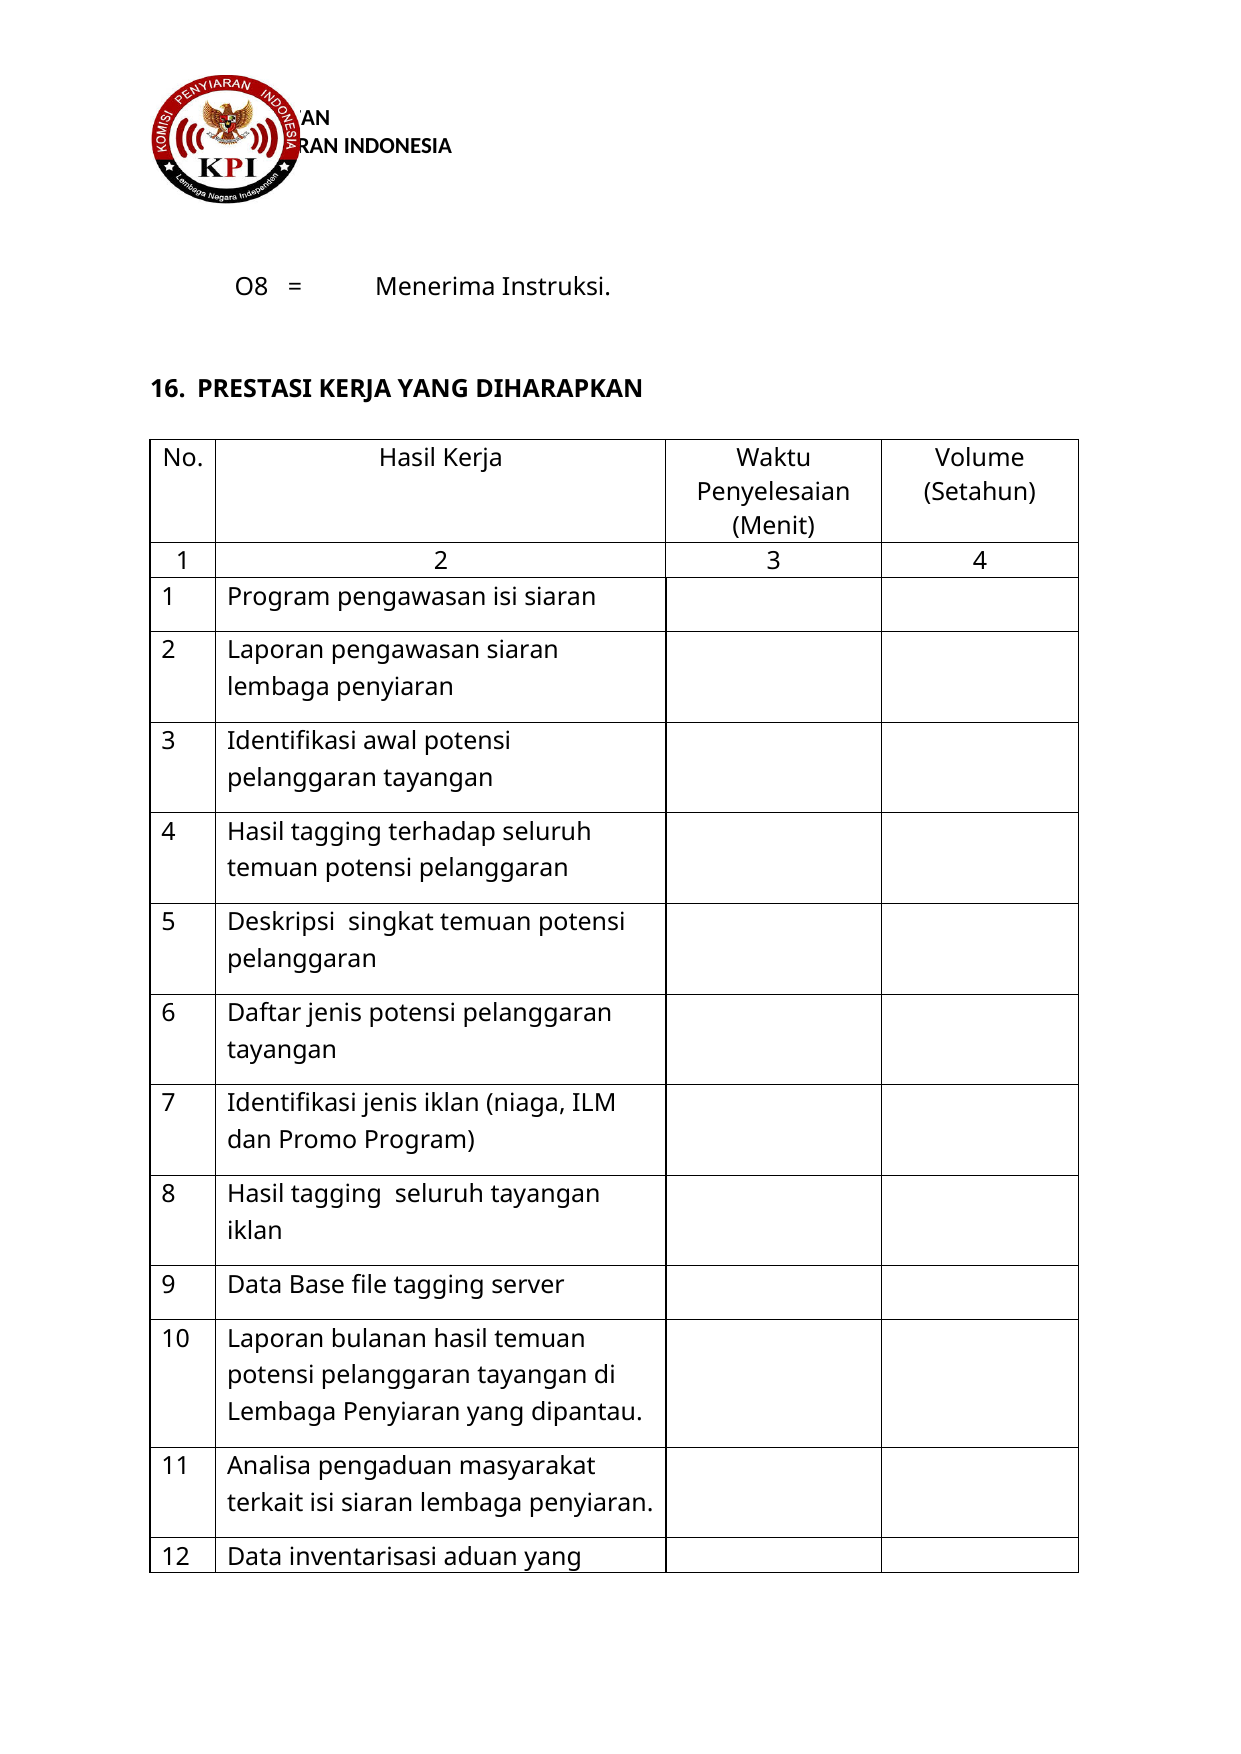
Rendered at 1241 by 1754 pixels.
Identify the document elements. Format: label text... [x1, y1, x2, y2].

table_cell [882, 1085, 1078, 1175]
list O8 = Menerima Instruksi. [234, 268, 1088, 302]
table_cell [882, 904, 1078, 993]
table_cell 3 [151, 723, 215, 812]
table_cell Identifikasi jenis iklan (niaga, ILM dan Promo Program) [216, 1085, 665, 1175]
table_cell [882, 1176, 1078, 1265]
table_cell [882, 723, 1078, 812]
table_cell [882, 632, 1078, 722]
table_cell [667, 632, 881, 722]
table_cell Laporan pengawasan siaran lembaga penyiaran [216, 632, 665, 722]
table_cell [667, 995, 881, 1084]
table_cell 12 [151, 1538, 215, 1572]
table_cell 5 [151, 904, 215, 993]
table_cell Analisa pengaduan masyarakat terkait isi siaran lembaga penyiaran. [216, 1448, 665, 1537]
table_cell [667, 1266, 881, 1319]
table_cell 9 [151, 1266, 215, 1319]
table_cell [667, 1176, 881, 1265]
table_cell 8 [151, 1176, 215, 1265]
table_header Waktu Penyelesaian (Menit) [666, 440, 881, 542]
table_cell [667, 723, 881, 812]
table_cell 4 [151, 813, 215, 903]
table_cell Hasil tagging seluruh tayangan iklan [216, 1176, 665, 1265]
table_cell [882, 1320, 1078, 1447]
table_cell 1 [151, 578, 215, 631]
table_cell 3 [666, 543, 881, 577]
table_cell 4 [882, 543, 1078, 577]
table_cell [667, 1448, 881, 1537]
table_cell [667, 1320, 881, 1447]
table_cell 2 [216, 543, 665, 577]
table_cell 7 [151, 1085, 215, 1175]
table_cell [882, 995, 1078, 1084]
table_cell Data Base file tagging server [216, 1266, 665, 1319]
table_cell [667, 813, 881, 903]
table_cell [667, 1085, 881, 1175]
table_cell Hasil tagging terhadap seluruh temuan potensi pelanggaran [216, 813, 665, 903]
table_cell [216, 1538, 665, 1572]
table_cell Laporan bulanan hasil temuan potensi pelanggaran tayangan di Lembaga Penyiaran yang dipantau. [216, 1320, 665, 1447]
table_header Hasil Kerja [216, 440, 665, 542]
table_cell 11 [151, 1448, 215, 1537]
table_cell [882, 1538, 1078, 1572]
table_cell 2 [151, 632, 215, 722]
table_cell 6 [151, 995, 215, 1084]
table_cell Daftar jenis potensi pelanggaran tayangan [216, 995, 665, 1084]
table_cell [667, 1538, 881, 1572]
list PRESTASI KERJA YANG DIHARAPKAN [150, 371, 1088, 405]
table_cell [667, 904, 881, 993]
table_cell [882, 1448, 1078, 1537]
table_cell Deskripsi singkat temuan potensi pelanggaran [216, 904, 665, 993]
table_cell 10 [151, 1320, 215, 1447]
table_header No. [151, 440, 215, 542]
table_cell [882, 1266, 1078, 1319]
table_cell [667, 578, 881, 631]
table_cell Program pengawasan isi siaran [216, 578, 665, 631]
table_cell 1 [151, 543, 215, 577]
table_cell Identifikasi awal potensi pelanggaran tayangan [216, 723, 665, 812]
table_cell [882, 578, 1078, 631]
table_header Volume (Setahun) [882, 440, 1078, 542]
table_cell [882, 813, 1078, 903]
